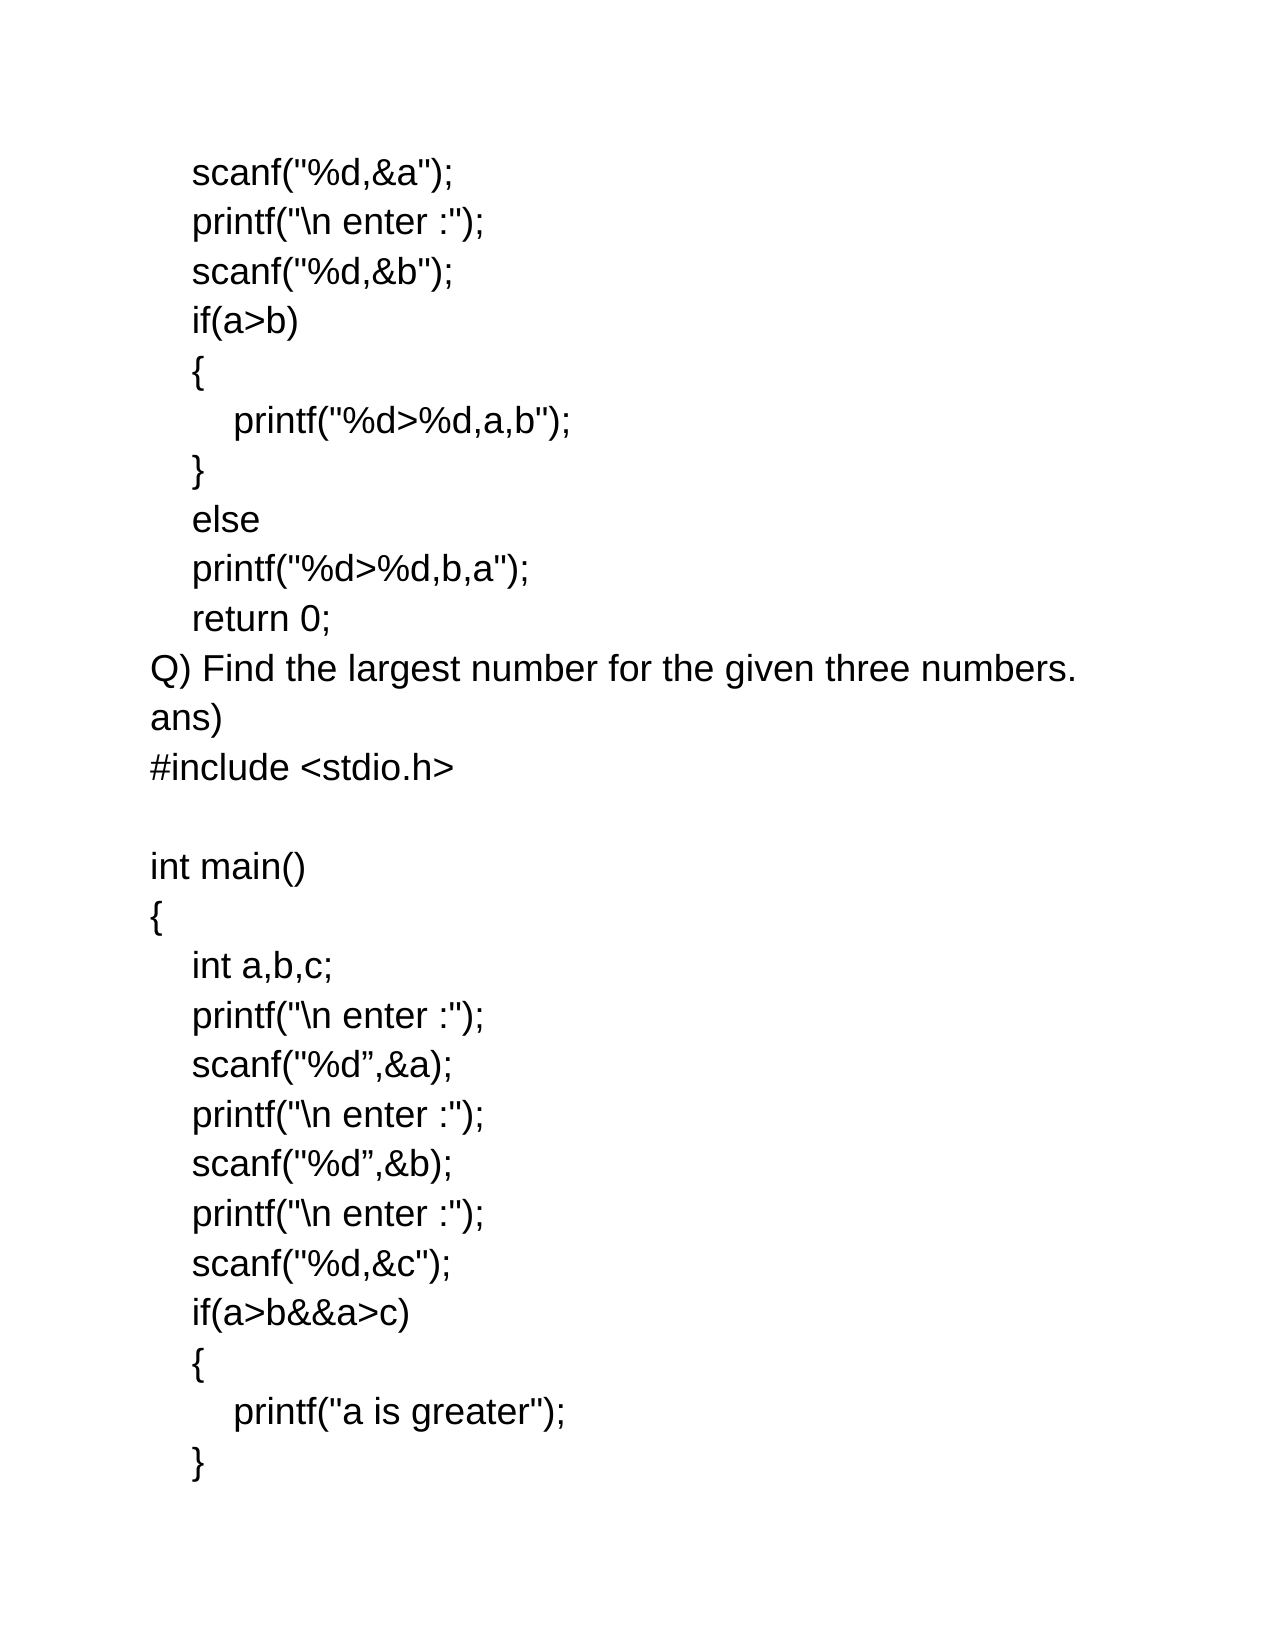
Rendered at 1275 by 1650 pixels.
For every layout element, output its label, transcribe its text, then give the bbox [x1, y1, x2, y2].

text scanf("%d,&b"); [150, 249, 1125, 292]
text Q) Find the largest number for the given three numbers. [150, 646, 1125, 689]
text scanf("%d”,&a); [150, 1042, 1125, 1086]
text if(a>b) [150, 299, 1125, 342]
text return 0; [150, 596, 1125, 639]
text printf("\n enter :"); [150, 993, 1125, 1036]
text ans) [150, 695, 1125, 738]
text printf("a is greater"); [150, 1389, 1125, 1433]
text scanf("%d,&c"); [150, 1241, 1125, 1284]
text } [150, 447, 1125, 491]
text { [150, 348, 1125, 391]
text #include <stdio.h> [150, 745, 1125, 788]
text if(a>b&&a>c) [150, 1290, 1125, 1333]
text printf("\n enter :"); [150, 1092, 1125, 1135]
text int a,b,c; [150, 943, 1125, 986]
text printf("\n enter :"); [150, 1191, 1125, 1234]
text printf("\n enter :"); [150, 199, 1125, 243]
text { [150, 1340, 1125, 1383]
text printf("%d>%d,b,a"); [150, 547, 1125, 590]
text { [150, 894, 1125, 937]
text scanf("%d,&a"); [150, 150, 1125, 193]
text else [150, 497, 1125, 540]
text int main() [150, 844, 1125, 887]
text printf("%d>%d,a,b"); [150, 398, 1125, 441]
text scanf("%d”,&b); [150, 1142, 1125, 1185]
text } [150, 1439, 1125, 1482]
